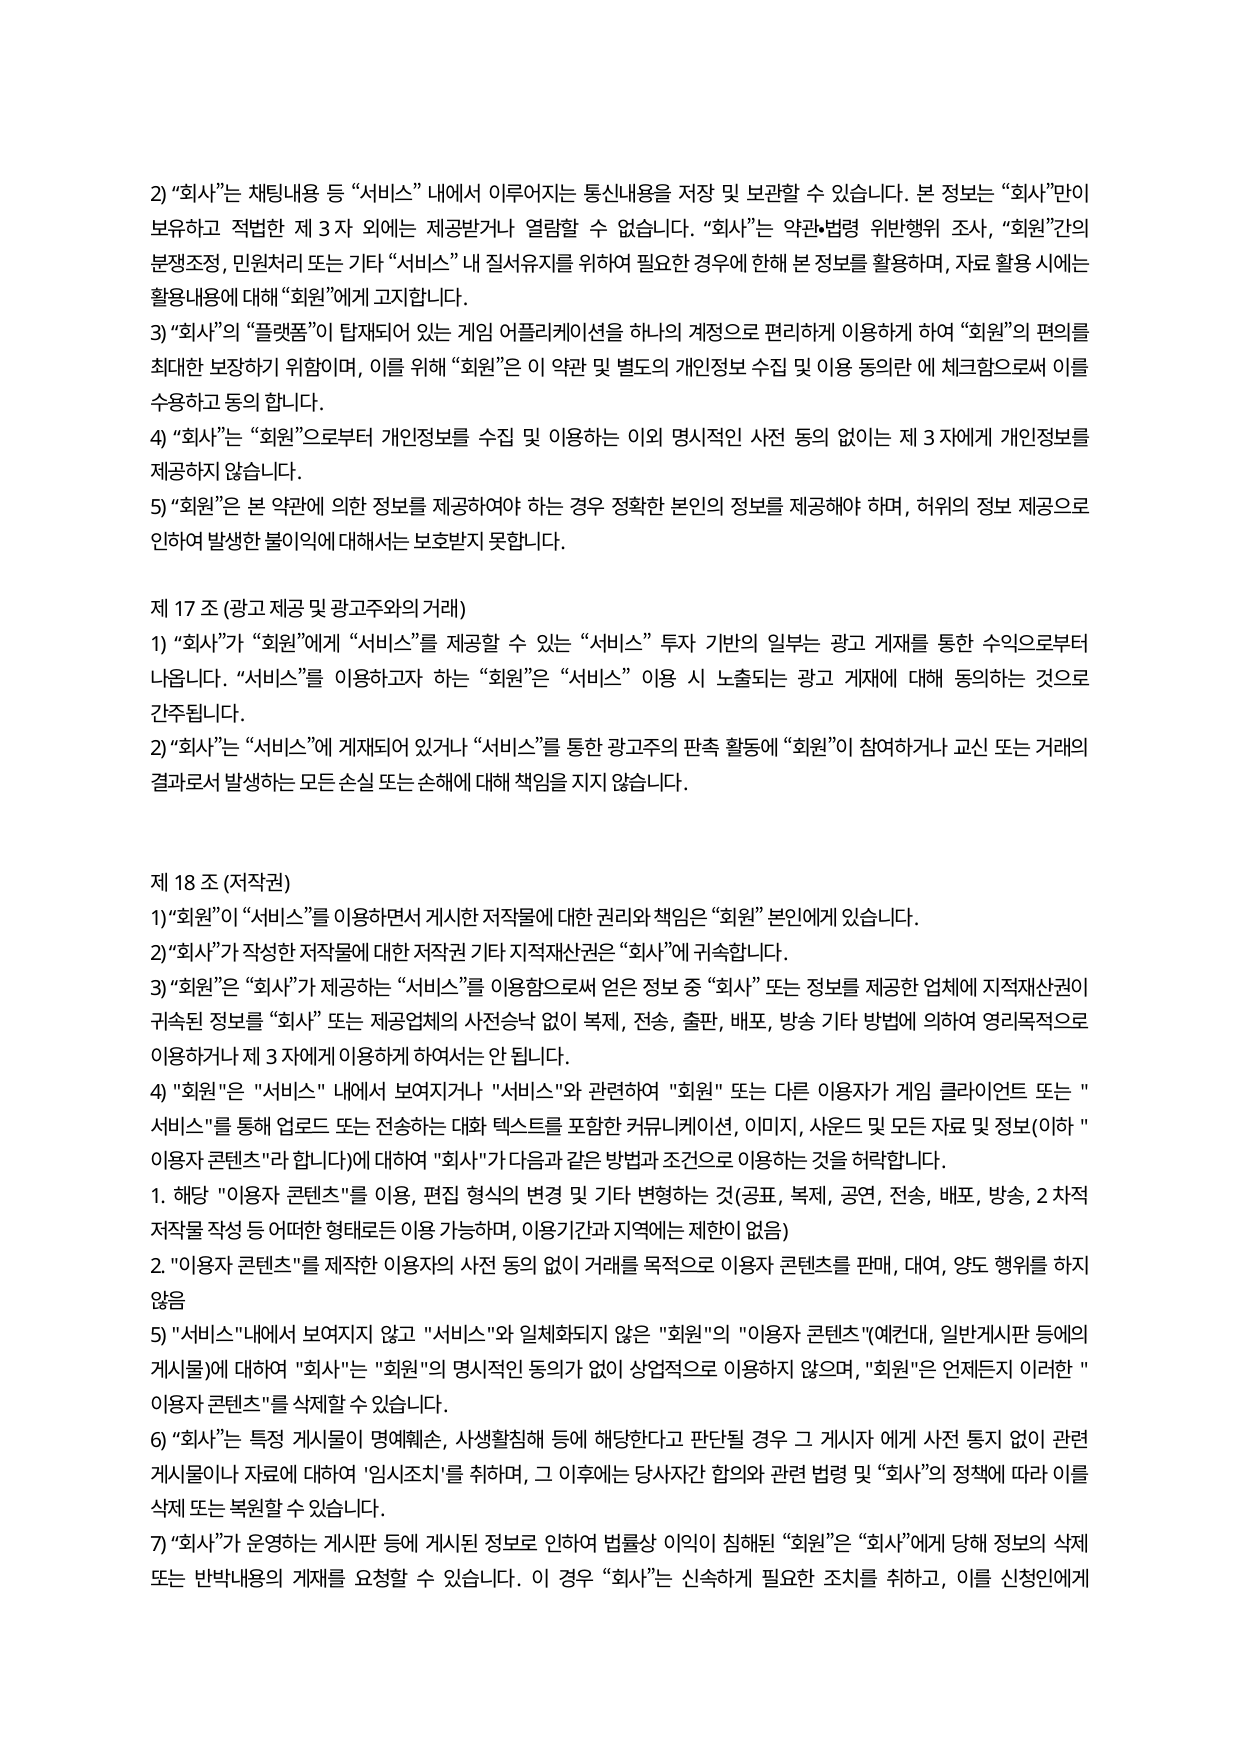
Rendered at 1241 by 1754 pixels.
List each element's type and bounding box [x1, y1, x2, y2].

text [150, 177, 1090, 1592]
